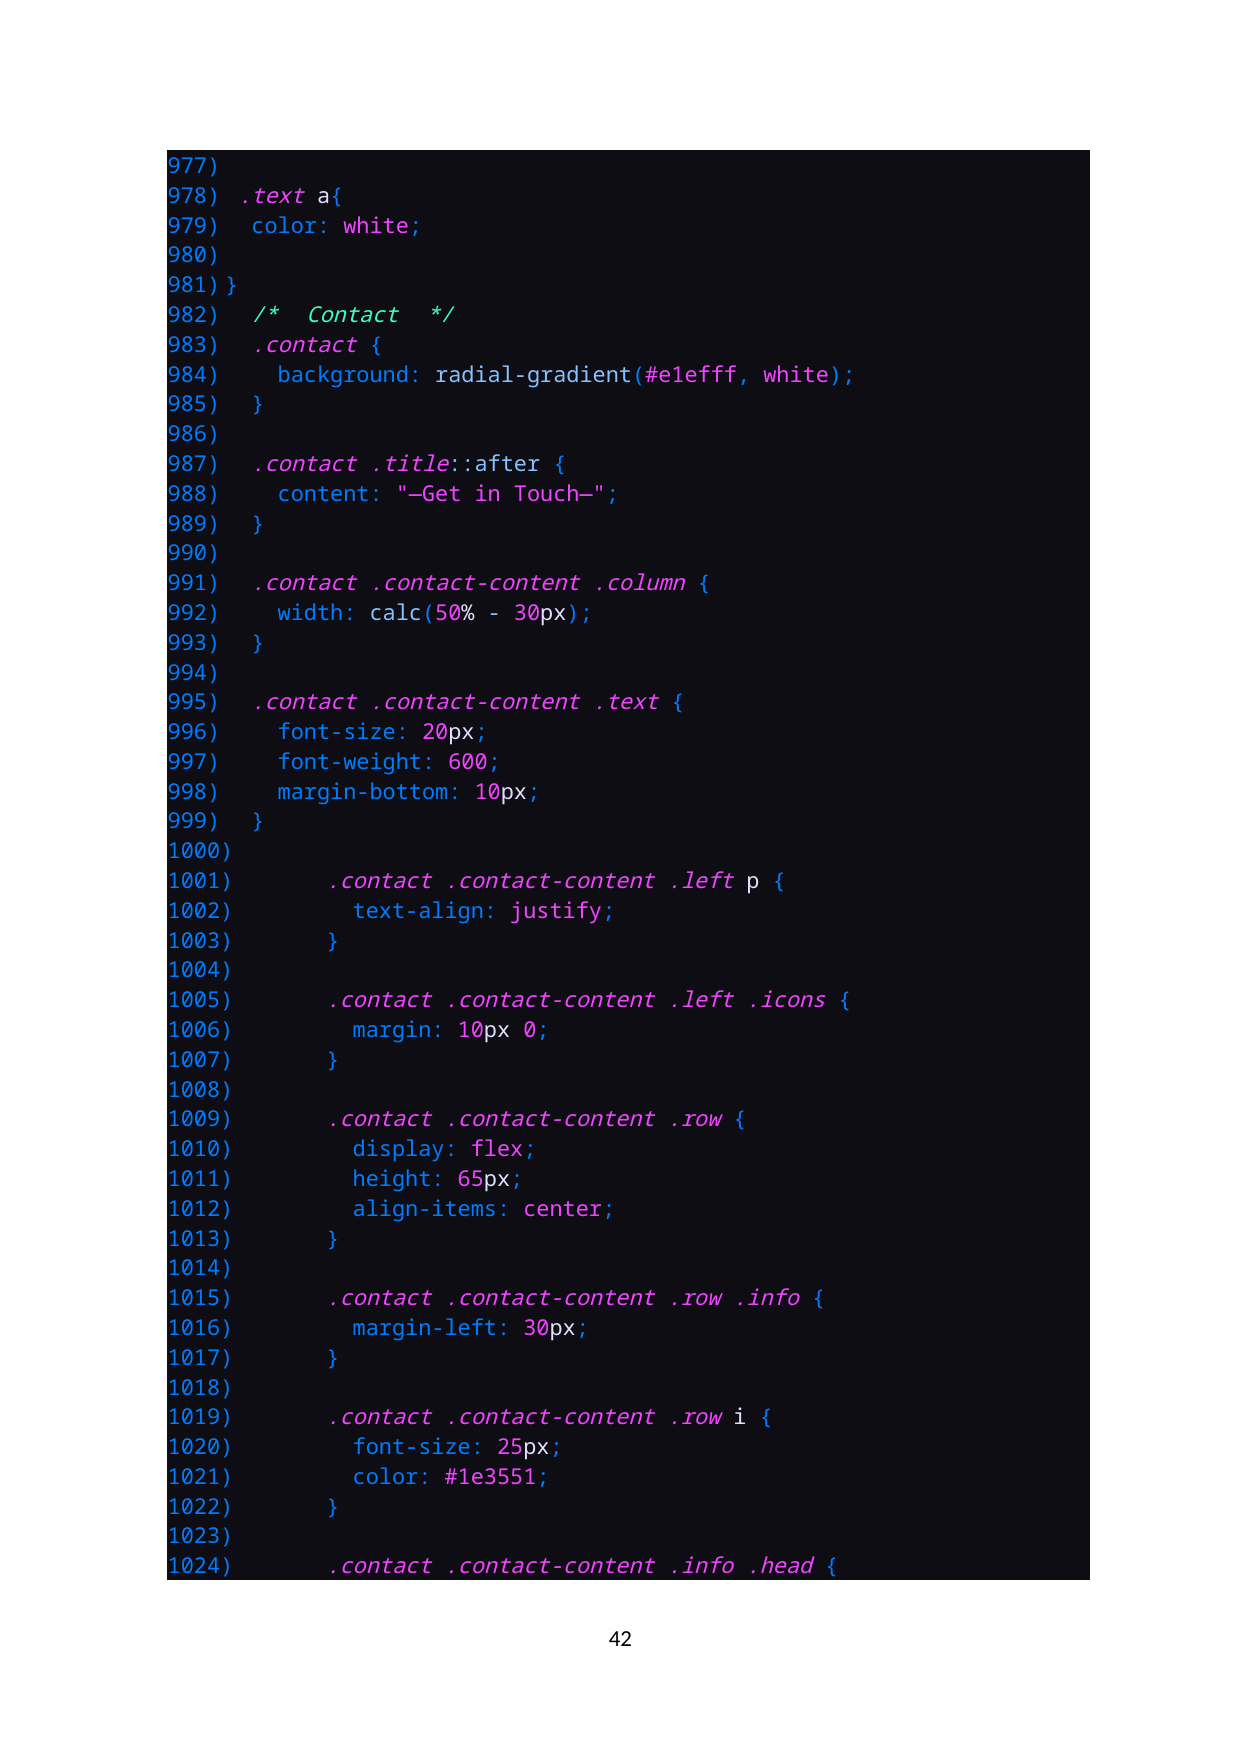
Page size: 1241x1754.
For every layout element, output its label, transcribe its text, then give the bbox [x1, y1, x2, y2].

list .contact .contact-content .row { [167, 1103, 1090, 1133]
list } [167, 1491, 1090, 1520]
list .contact .contact-content .text { [167, 686, 1090, 716]
list .contact .contact-content .row .info { [167, 1282, 1090, 1312]
list font-size: 20px; [167, 716, 1090, 746]
list } [167, 269, 1090, 299]
list } [167, 1044, 1090, 1073]
list } [167, 1342, 1090, 1371]
list content: "—Get in Touch—"; [167, 478, 1090, 507]
list margin: 10px 0; [167, 1014, 1090, 1044]
list } [167, 627, 1090, 656]
list align-items: center; [167, 1193, 1090, 1222]
list .contact .contact-content .left p { [167, 865, 1090, 895]
list text-align: justify; [167, 895, 1090, 924]
list /* Contact */ [167, 299, 1090, 329]
list } [167, 805, 1090, 835]
list font-weight: 600; [167, 746, 1090, 776]
list .contact { [167, 329, 1090, 358]
list margin-left: 30px; [167, 1312, 1090, 1342]
list color: #1e3551; [167, 1461, 1090, 1491]
list color: white; [167, 209, 1090, 239]
list .contact .title::after { [167, 448, 1090, 478]
list width: calc(50% - 30px); [167, 597, 1090, 627]
list background: radial-gradient(#e1efff, white); [167, 358, 1090, 388]
list } [167, 1222, 1090, 1252]
list } [167, 388, 1090, 418]
list .contact .contact-content .row i { [167, 1401, 1090, 1431]
list display: flex; [167, 1133, 1090, 1163]
list .contact .contact-content .left .icons { [167, 984, 1090, 1014]
list font-size: 25px; [167, 1431, 1090, 1461]
list } [167, 507, 1090, 537]
list height: 65px; [167, 1163, 1090, 1193]
list .contact .contact-content .column { [167, 567, 1090, 597]
list .contact .contact-content .info .head { [167, 1550, 1090, 1580]
list .text a{ [167, 180, 1090, 209]
list } [167, 924, 1090, 954]
list margin-bottom: 10px; [167, 776, 1090, 805]
